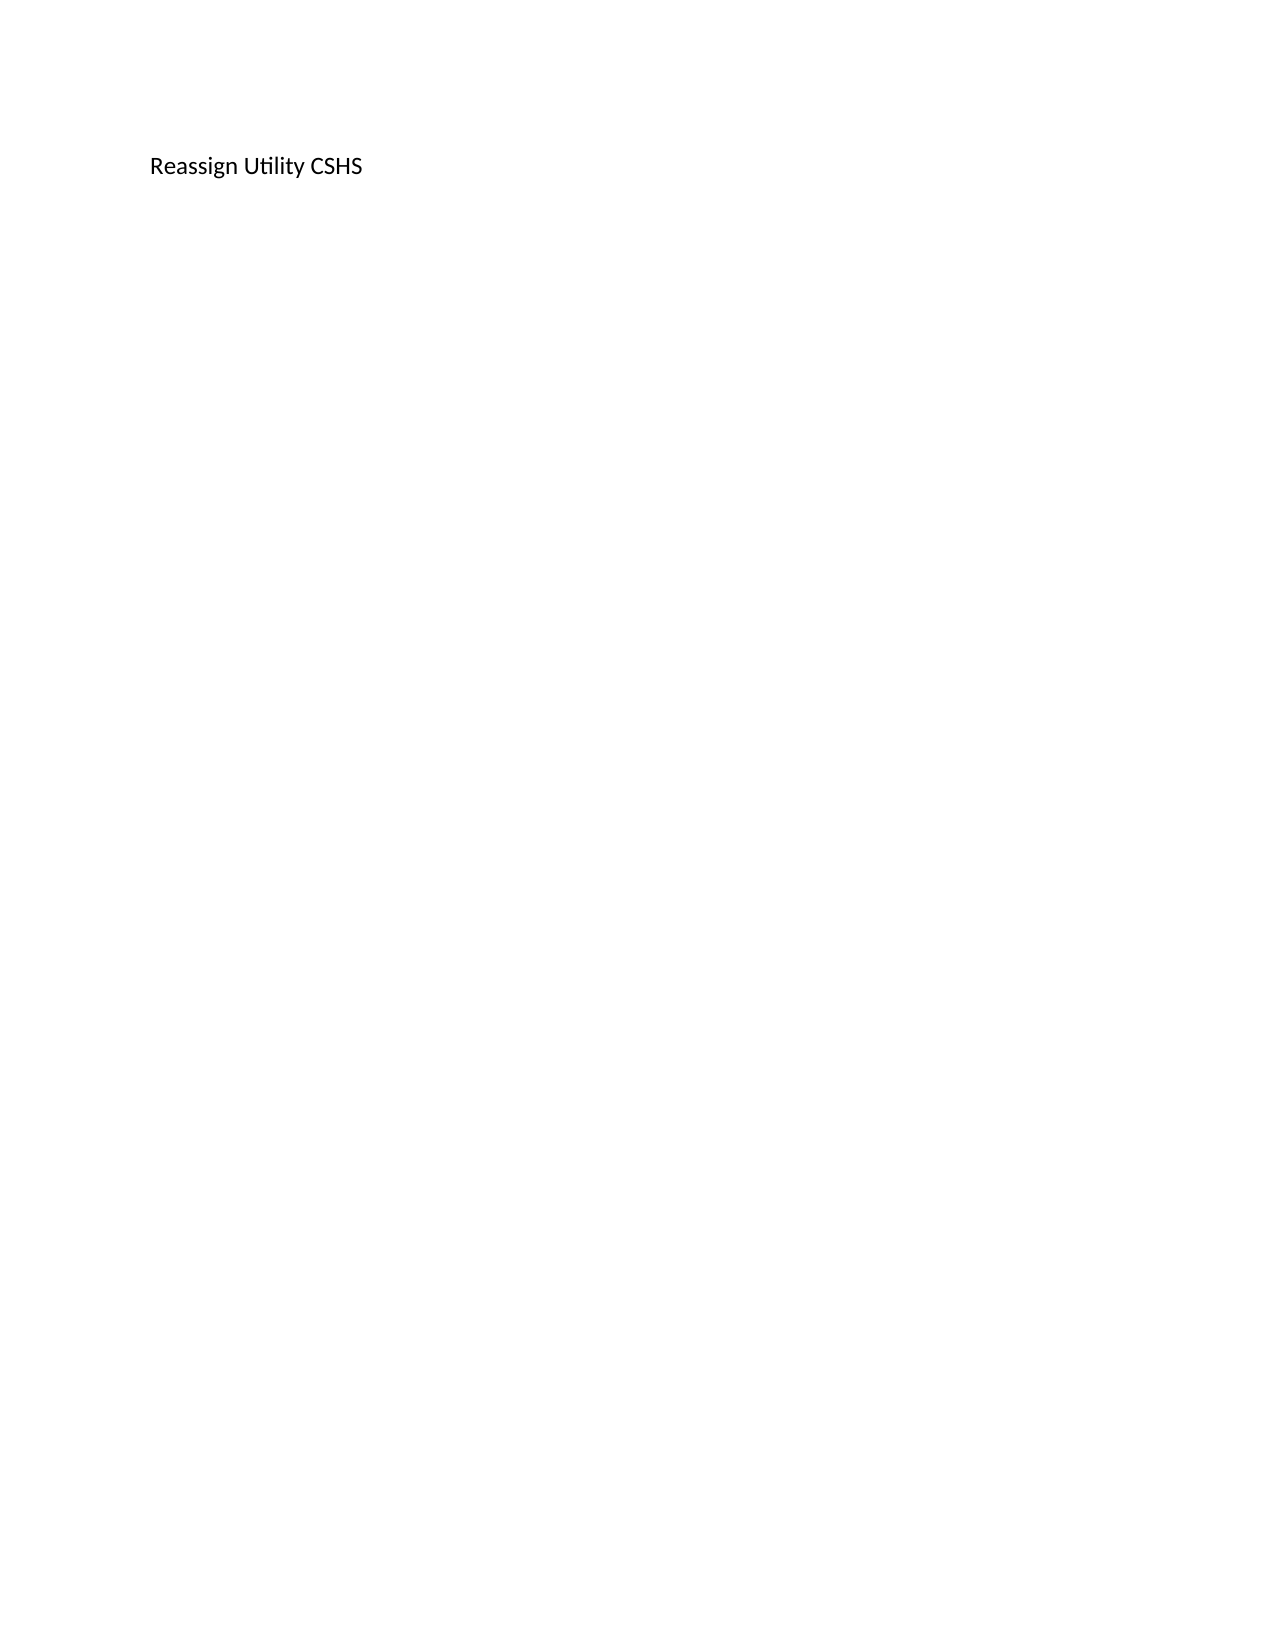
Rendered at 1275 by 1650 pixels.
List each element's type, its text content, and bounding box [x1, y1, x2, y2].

text Reassign Utility CSHS [150, 150, 1125, 181]
